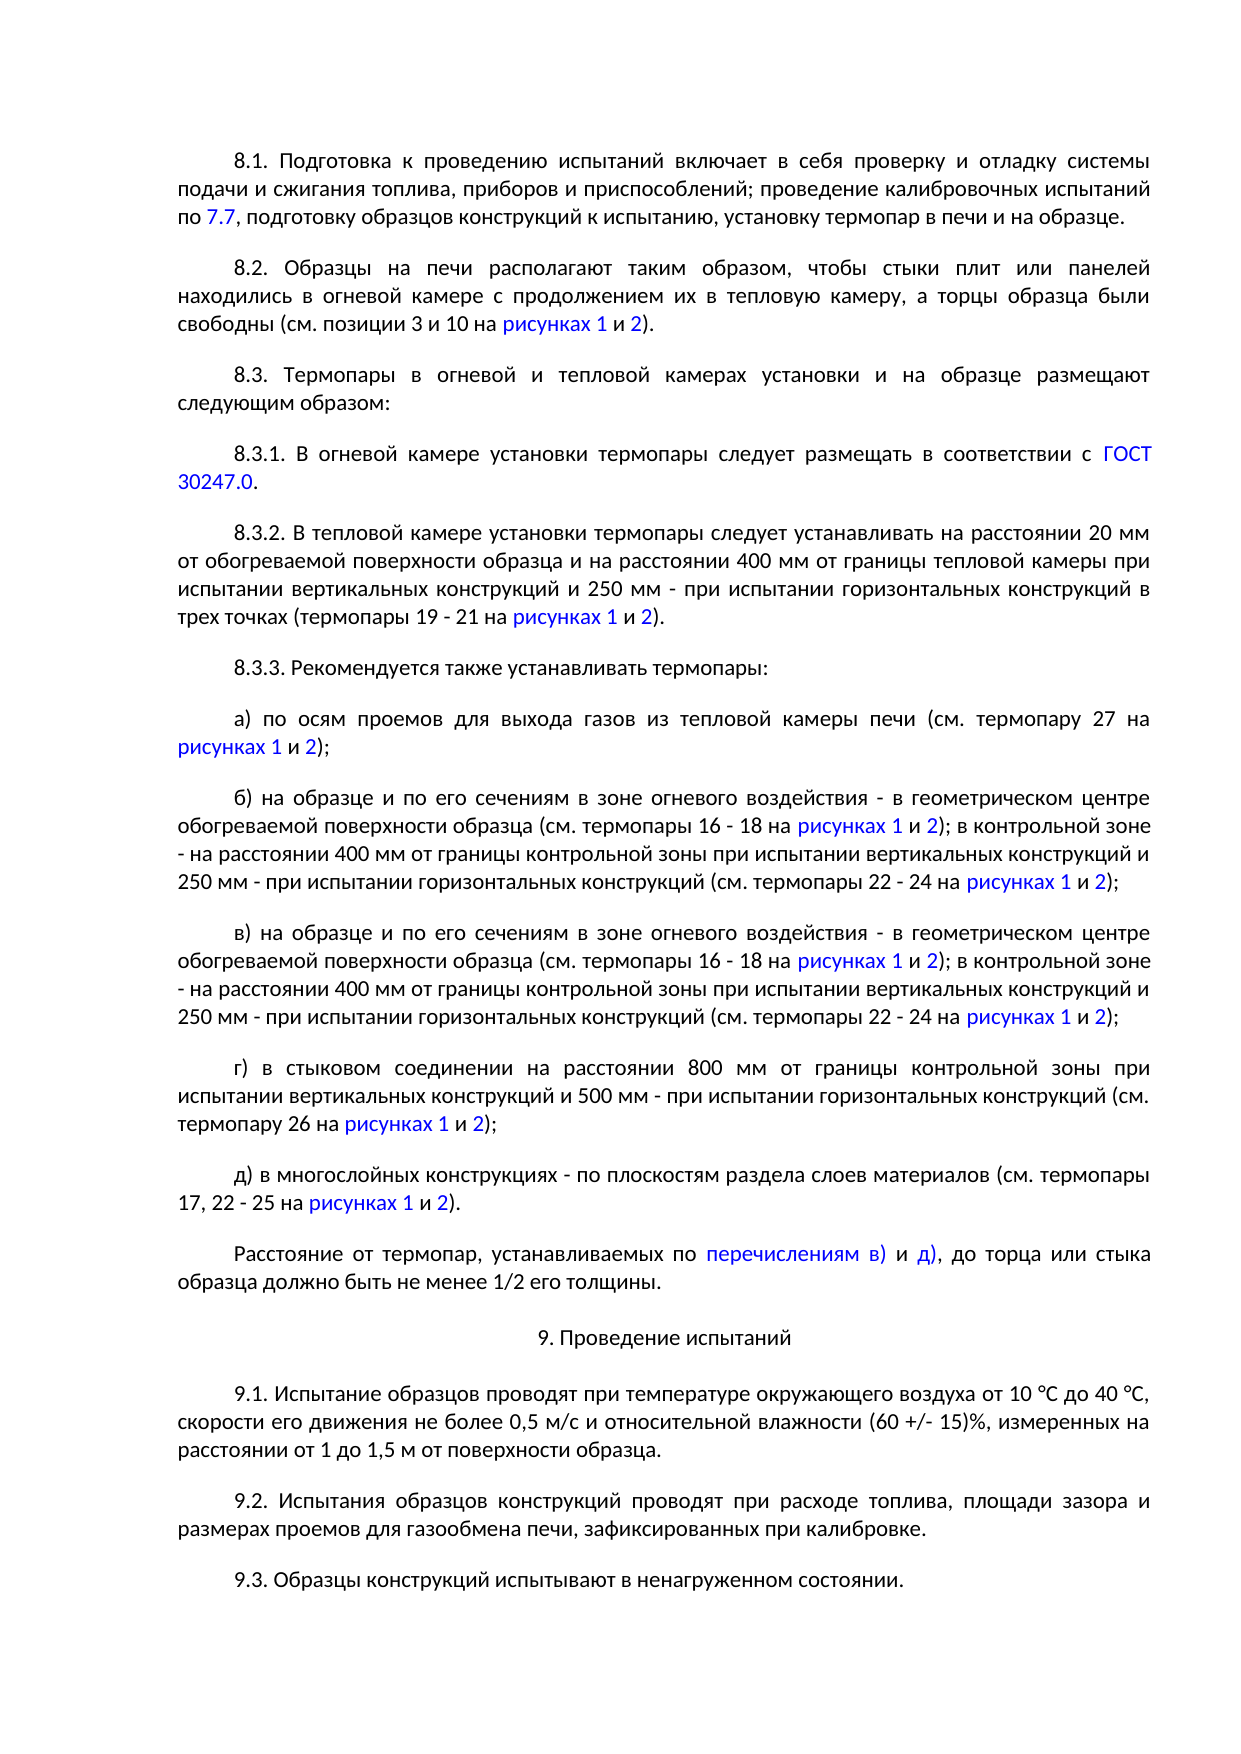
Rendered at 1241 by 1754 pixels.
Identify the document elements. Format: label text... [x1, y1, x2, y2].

text 8.3. Термопары в огневой и тепловой камерах установки и на образце размещают следующим образом: [177, 360, 1152, 416]
text 8.3.3. Рекомендуется также устанавливать термопары: [177, 653, 1152, 681]
text 8.1. Подготовка к проведению испытаний включает в себя проверку и отладку системы подачи и сжигания топлива, приборов и приспособлений; проведение калибровочных испытаний по 7.7, подготовку образцов конструкций к испытанию, установку термопар в печи и на образце. [177, 146, 1152, 230]
text г) в стыковом соединении на расстоянии 800 мм от границы контрольной зоны при испытании вертикальных конструкций и 500 мм - при испытании горизонтальных конструкций (см. термопару 26 на рисунках 1 и 2); [177, 1053, 1152, 1137]
text 8.3.1. В огневой камере установки термопары следует размещать в соответствии с ГОСТ 30247.0. [177, 439, 1152, 495]
text в) на образце и по его сечениям в зоне огневого воздействия - в геометрическом центре обогреваемой поверхности образца (см. термопары 16 - 18 на рисунках 1 и 2); в контрольной зоне - на расстоянии 400 мм от границы контрольной зоны при испытании вертикальных конструкций и 250 мм - при испытании горизонтальных конструкций (см. термопары 22 - 24 на рисунках 1 и 2); [177, 918, 1152, 1030]
text 8.2. Образцы на печи располагают таким образом, чтобы стыки плит или панелей находились в огневой камере с продолжением их в тепловую камеру, а торцы образца были свободны (см. позиции 3 и 10 на рисунках 1 и 2). [177, 253, 1152, 337]
text а) по осям проемов для выхода газов из тепловой камеры печи (см. термопару 27 на рисунках 1 и 2); [177, 704, 1152, 760]
text 9.3. Образцы конструкций испытывают в ненагруженном состоянии. [177, 1565, 1152, 1593]
text 9.1. Испытание образцов проводят при температуре окружающего воздуха от 10 °C до 40 °C, скорости его движения не более 0,5 м/с и относительной влажности (60 +/- 15)%, измеренных на расстоянии от 1 до 1,5 м от поверхности образца. [177, 1379, 1152, 1463]
text 9.2. Испытания образцов конструкций проводят при расходе топлива, площади зазора и размерах проемов для газообмена печи, зафиксированных при калибровке. [177, 1486, 1152, 1542]
text 8.3.2. В тепловой камере установки термопары следует устанавливать на расстоянии 20 мм от обогреваемой поверхности образца и на расстоянии 400 мм от границы тепловой камеры при испытании вертикальных конструкций и 250 мм - при испытании горизонтальных конструкций в трех точках (термопары 19 - 21 на рисунках 1 и 2). [177, 518, 1152, 630]
text д) в многослойных конструкциях - по плоскостям раздела слоев материалов (см. термопары 17, 22 - 25 на рисунках 1 и 2). [177, 1160, 1152, 1216]
text Расстояние от термопар, устанавливаемых по перечислениям в) и д), до торца или стыка образца должно быть не менее 1/2 его толщины. [177, 1239, 1152, 1295]
text б) на образце и по его сечениям в зоне огневого воздействия - в геометрическом центре обогреваемой поверхности образца (см. термопары 16 - 18 на рисунках 1 и 2); в контрольной зоне - на расстоянии 400 мм от границы контрольной зоны при испытании вертикальных конструкций и 250 мм - при испытании горизонтальных конструкций (см. термопары 22 - 24 на рисунках 1 и 2); [177, 783, 1152, 895]
text 9. Проведение испытаний [177, 1323, 1152, 1351]
